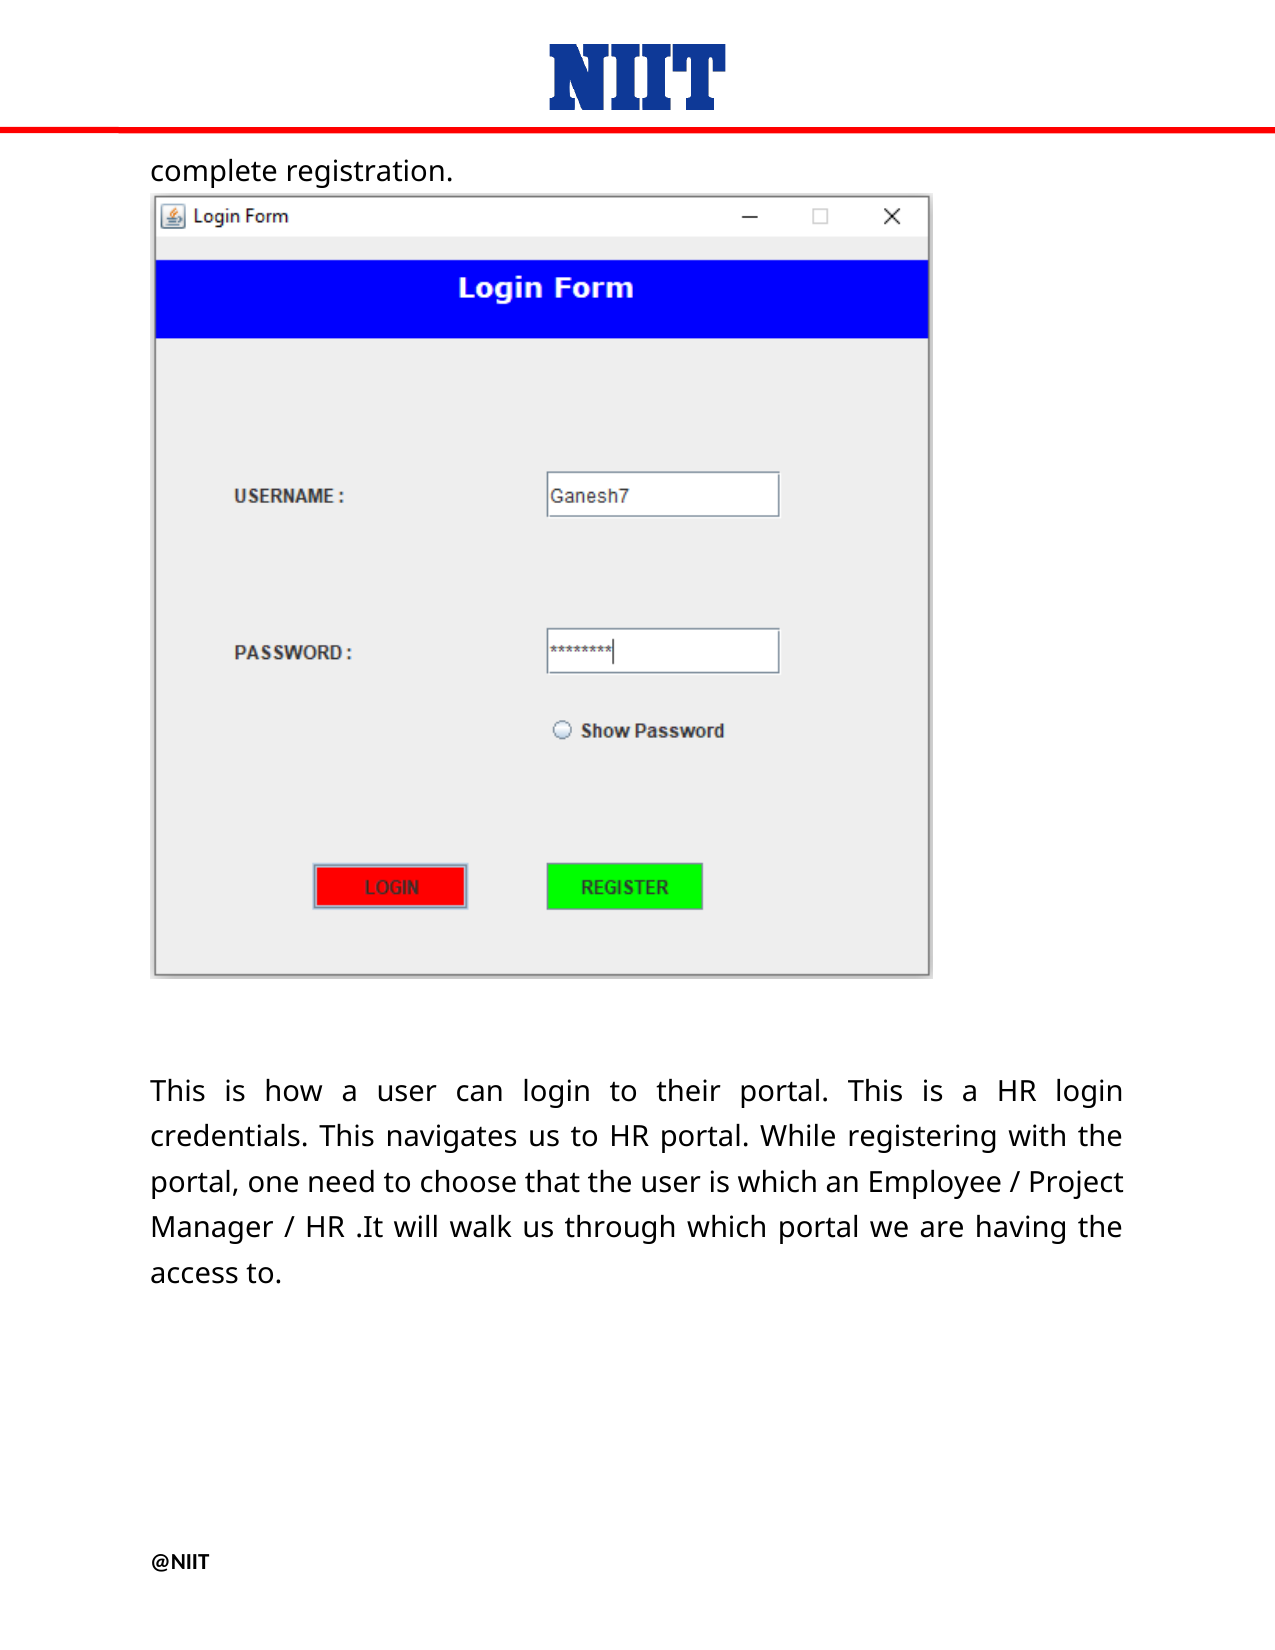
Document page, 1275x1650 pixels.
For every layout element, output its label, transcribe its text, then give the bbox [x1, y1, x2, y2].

picture [549, 44, 726, 110]
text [150, 150, 1125, 978]
picture [150, 193, 933, 979]
text This is how a user can login to their portal. This is a HR login credentials. This navigates us to HR portal. While registering with the portal, one need to choose that the user is which an Employee / Project Manager / HR .It will walk us through which portal we are having the access to. [150, 1070, 1125, 1292]
